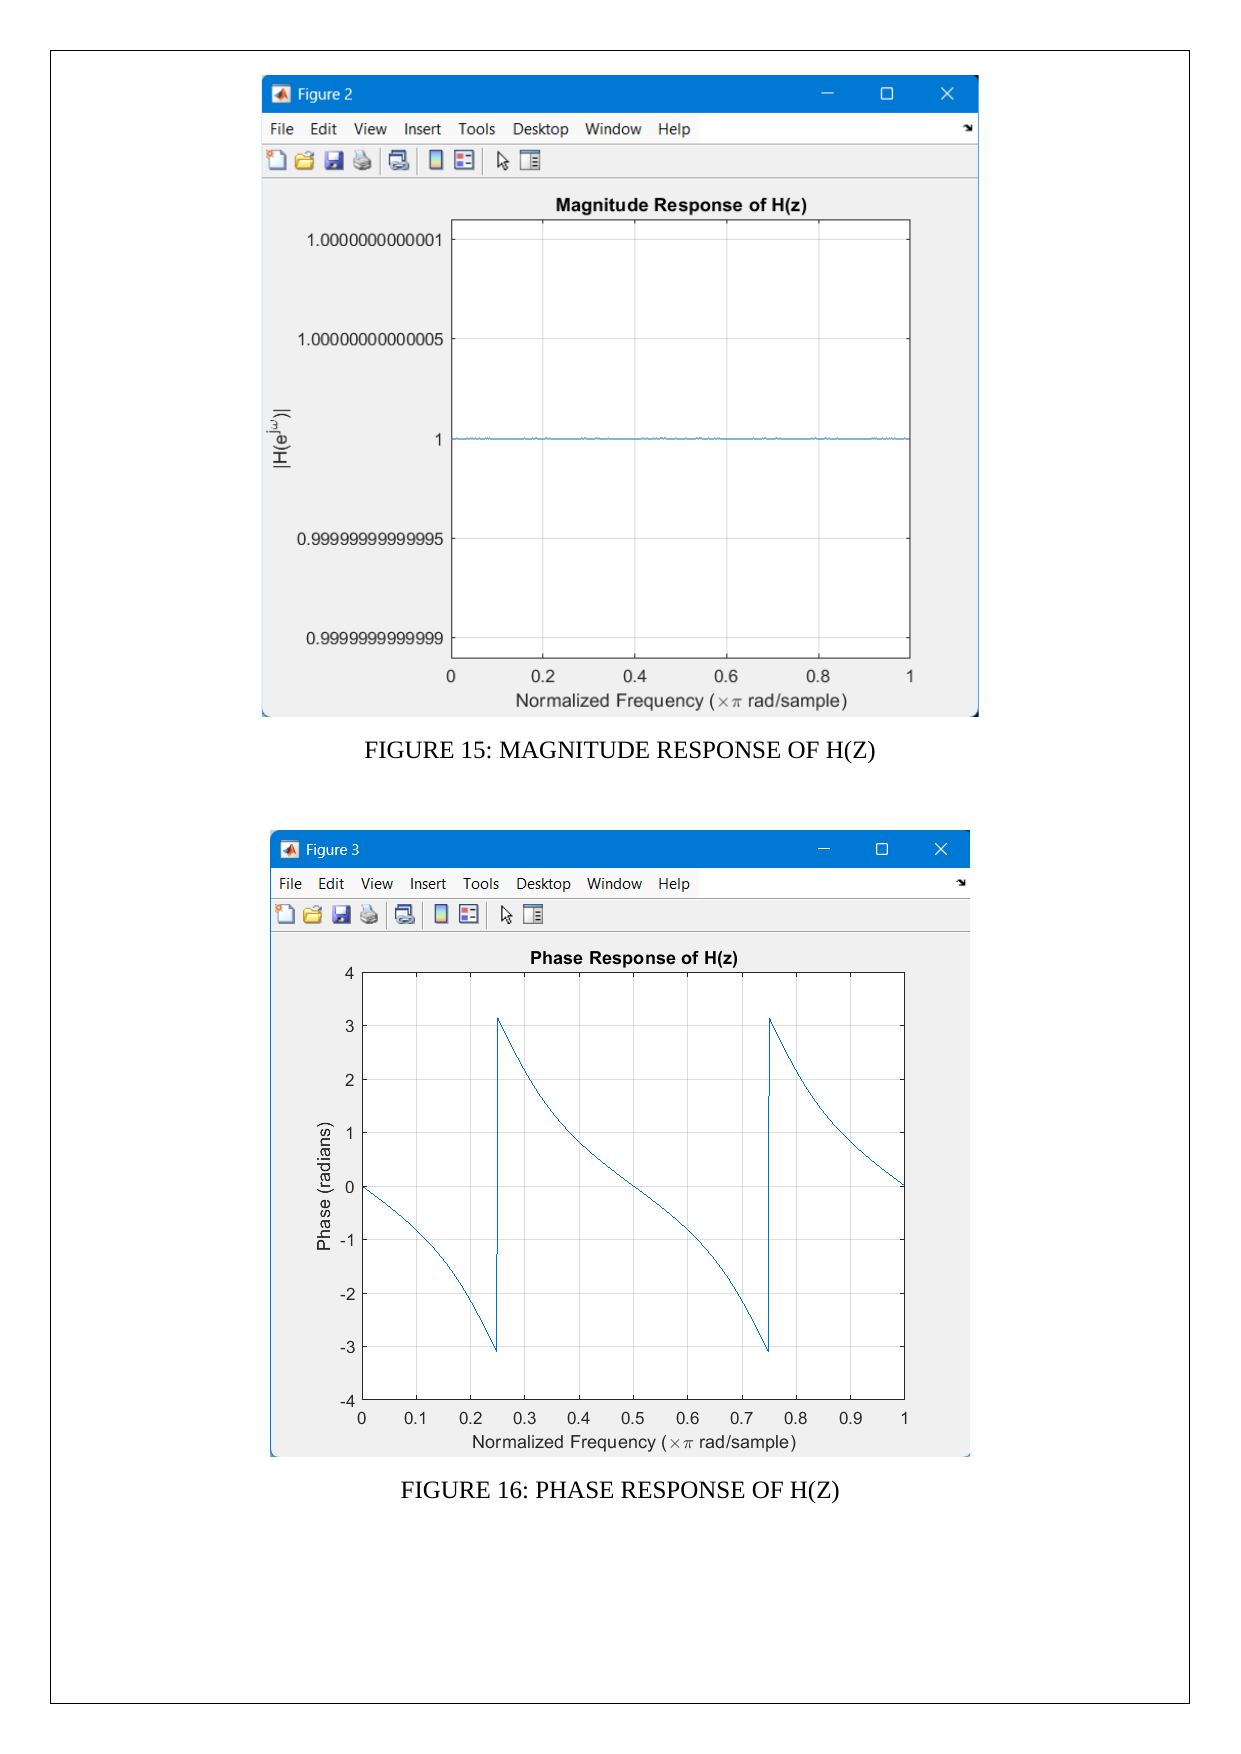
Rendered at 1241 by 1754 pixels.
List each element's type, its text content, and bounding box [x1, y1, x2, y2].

text FIGURE 16: PHASE RESPONSE OF H(Z) [75, 1476, 1165, 1504]
picture [261, 75, 979, 717]
picture [270, 830, 970, 1457]
text FIGURE 15: MAGNITUDE RESPONSE OF H(Z) [75, 735, 1165, 764]
